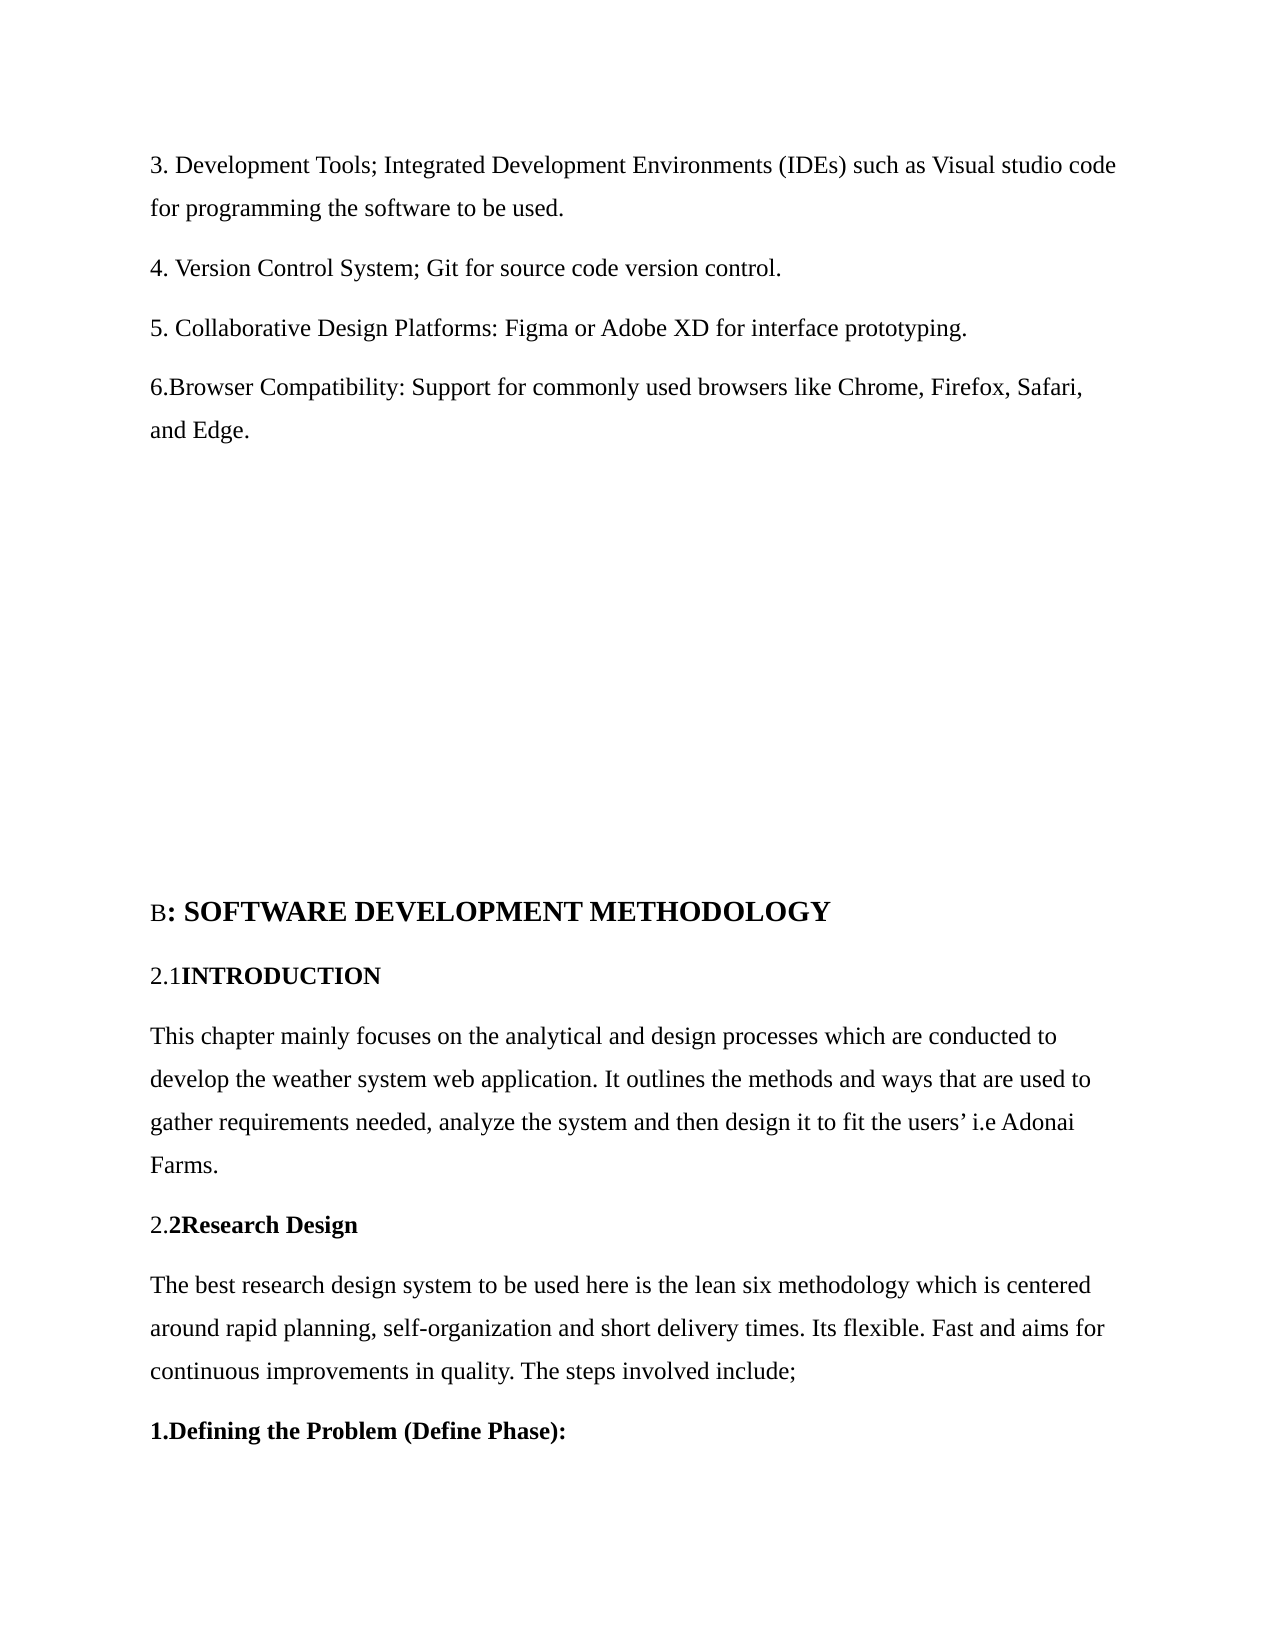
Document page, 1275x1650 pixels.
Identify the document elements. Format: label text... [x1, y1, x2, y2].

text 2.2Research Design [150, 1210, 1125, 1239]
text 2.1INTRODUCTION [150, 961, 1125, 990]
text 6.Browser Compatibility: Support for commonly used browsers like Chrome, Firefox, Safari, and Edge. [150, 372, 1125, 444]
text B: SOFTWARE DEVELOPMENT METHODOLOGY [150, 894, 1125, 927]
text 3. Development Tools; Integrated Development Environments (IDEs) such as Visual studio code for programming the software to be used. [150, 150, 1125, 222]
text 5. Collaborative Design Platforms: Figma or Adobe XD for interface prototyping. [150, 313, 1125, 341]
text 4. Version Control System; Git for source code version control. [150, 253, 1125, 282]
text The best research design system to be used here is the lean six methodology which is centered around rapid planning, self-organization and short delivery times. Its flexible. Fast and aims for continuous improvements in quality. The steps involved include; [150, 1270, 1125, 1385]
text 1.Defining the Problem (Define Phase): [150, 1416, 1125, 1444]
text This chapter mainly focuses on the analytical and design processes which are conducted to develop the weather system web application. It outlines the methods and ways that are used to gather requirements needed, analyze the system and then design it to fit the users’ i.e Adonai Farms. [150, 1021, 1125, 1179]
